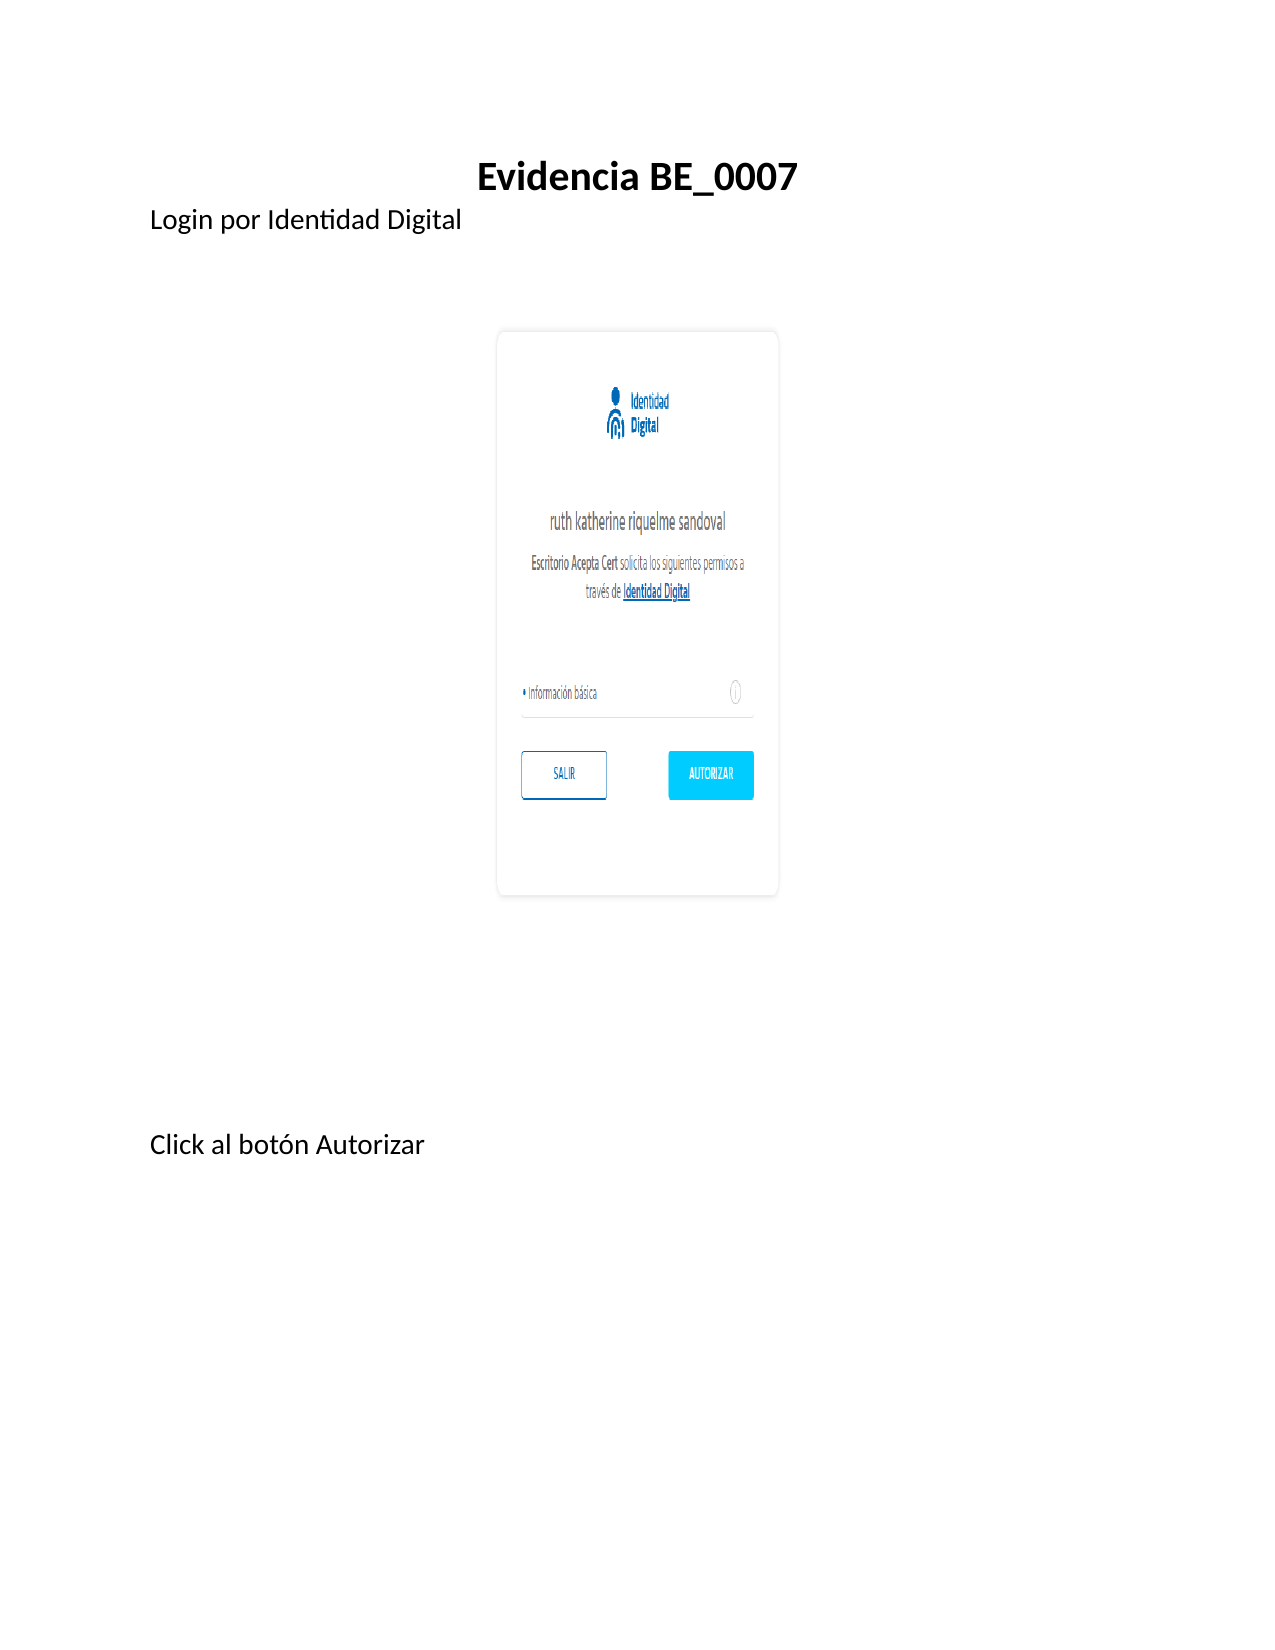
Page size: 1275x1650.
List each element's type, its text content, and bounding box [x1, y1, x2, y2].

text Click al botón Autorizar [150, 1148, 1125, 1188]
text Evidencia BE_0007 [150, 150, 1125, 207]
picture [220, 314, 1055, 1148]
text Login por Identidad Digital [150, 207, 1125, 246]
